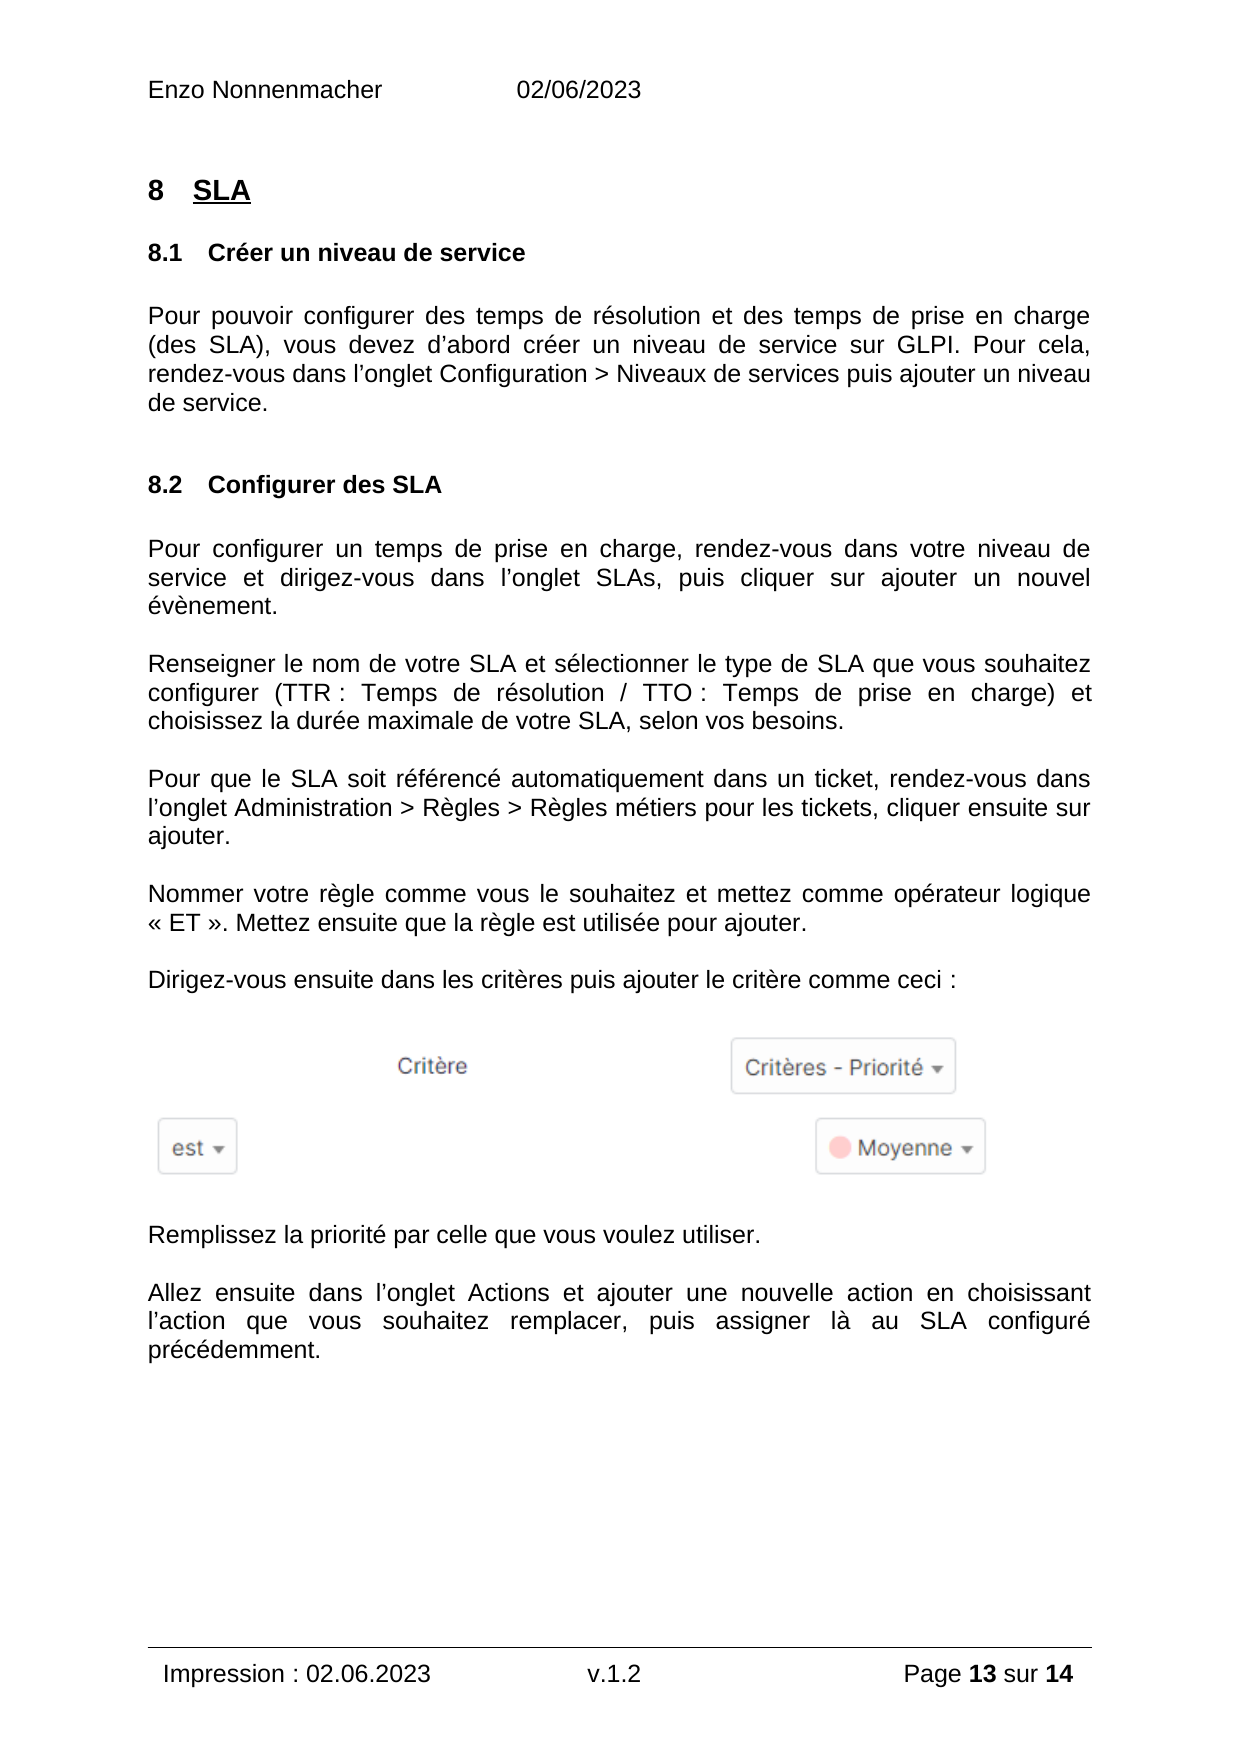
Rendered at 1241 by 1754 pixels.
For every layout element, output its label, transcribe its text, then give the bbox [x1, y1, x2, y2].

text Renseigner le nom de votre SLA et sélectionner le type de SLA que vous souhaitez configurer (TTR : Temps de résolution / TTO : Temps de prise en charge) et choisissez la durée maximale de votre SLA, selon vos besoins. [148, 649, 1092, 735]
text Dirigez-vous ensuite dans les critères puis ajouter le critère comme ceci : [148, 965, 1092, 994]
text Remplissez la priorité par celle que vous voulez utiliser. [148, 1220, 1092, 1249]
subtitle SLA [148, 173, 1092, 206]
text Pour pouvoir configurer des temps de résolution et des temps de prise en charge (des SLA), vous devez d’abord créer un niveau de service sur GLPI. Pour cela, rendez-vous dans l’onglet Configuration > Niveaux de services puis ajouter un niveau de service. [148, 301, 1092, 416]
text Pour que le SLA soit référencé automatiquement dans un ticket, rendez-vous dans l’onglet Administration > Règles > Règles métiers pour les tickets, cliquer ensuite sur ajouter. [148, 764, 1092, 850]
subtitle Configurer des SLA [148, 470, 1092, 499]
subtitle Créer un niveau de service [148, 237, 1092, 266]
text Pour configurer un temps de prise en charge, rendez-vous dans votre niveau de service et dirigez-vous dans l’onglet SLAs, puis cliquer sur ajouter un nouvel évènement. [148, 534, 1092, 620]
picture [147, 1022, 1004, 1192]
text Allez ensuite dans l’onglet Actions et ajouter une nouvelle action en choisissant l’action que vous souhaitez remplacer, puis assigner là au SLA configuré précédemment. [148, 1277, 1092, 1364]
text Nommer votre règle comme vous le souhaitez et mettez comme opérateur logique « ET ». Mettez ensuite que la règle est utilisée pour ajouter. [148, 879, 1092, 936]
